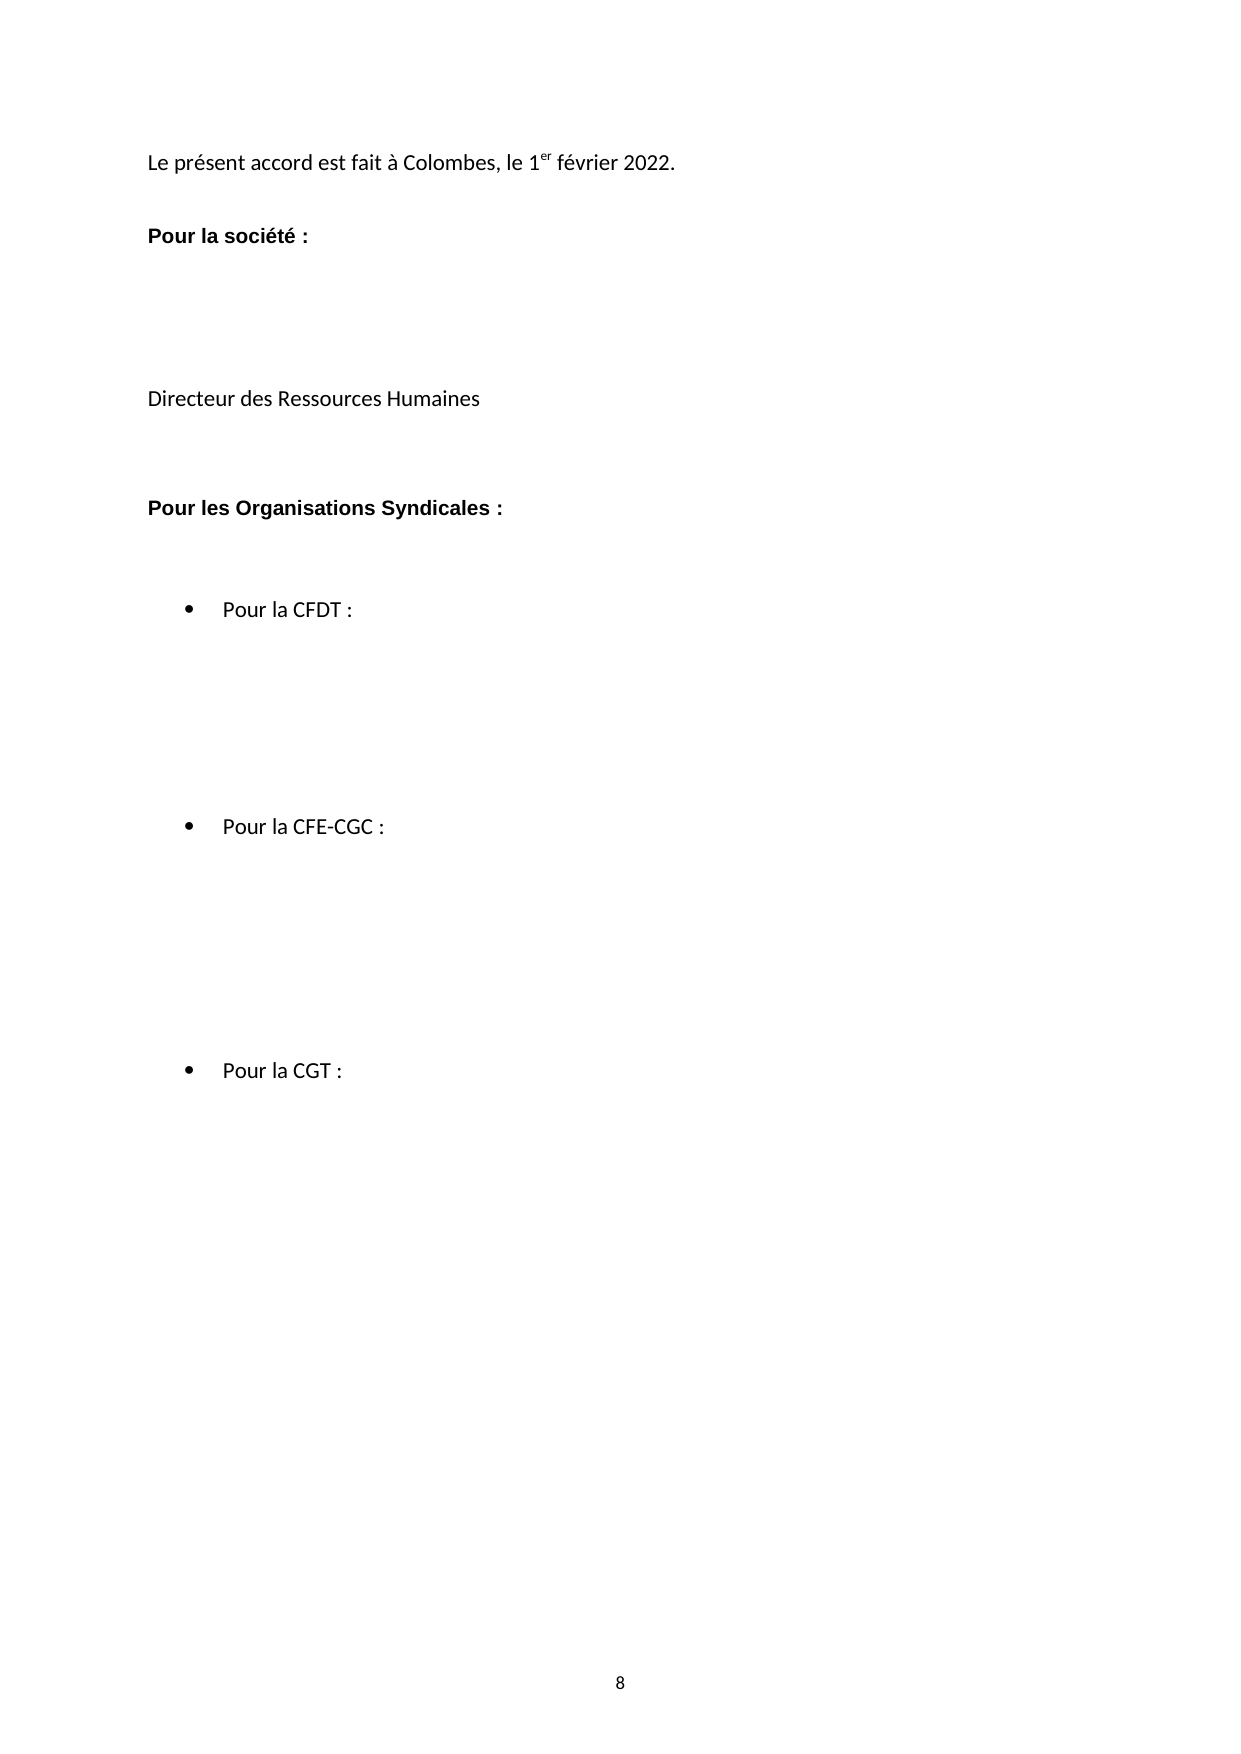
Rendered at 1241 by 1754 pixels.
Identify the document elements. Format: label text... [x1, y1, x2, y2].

text Le présent accord est fait à Colombes, le 1er février 2022. [148, 148, 1128, 176]
text Directeur des Ressources Humaines [148, 384, 1093, 412]
list Pour la CFE-CGC : [185, 812, 1093, 840]
text Pour les Organisations Syndicales : [148, 496, 1128, 520]
text Pour la société : [148, 223, 1128, 247]
list Pour la CGT : [185, 1056, 1093, 1084]
list Pour la CFDT : [185, 596, 1093, 624]
